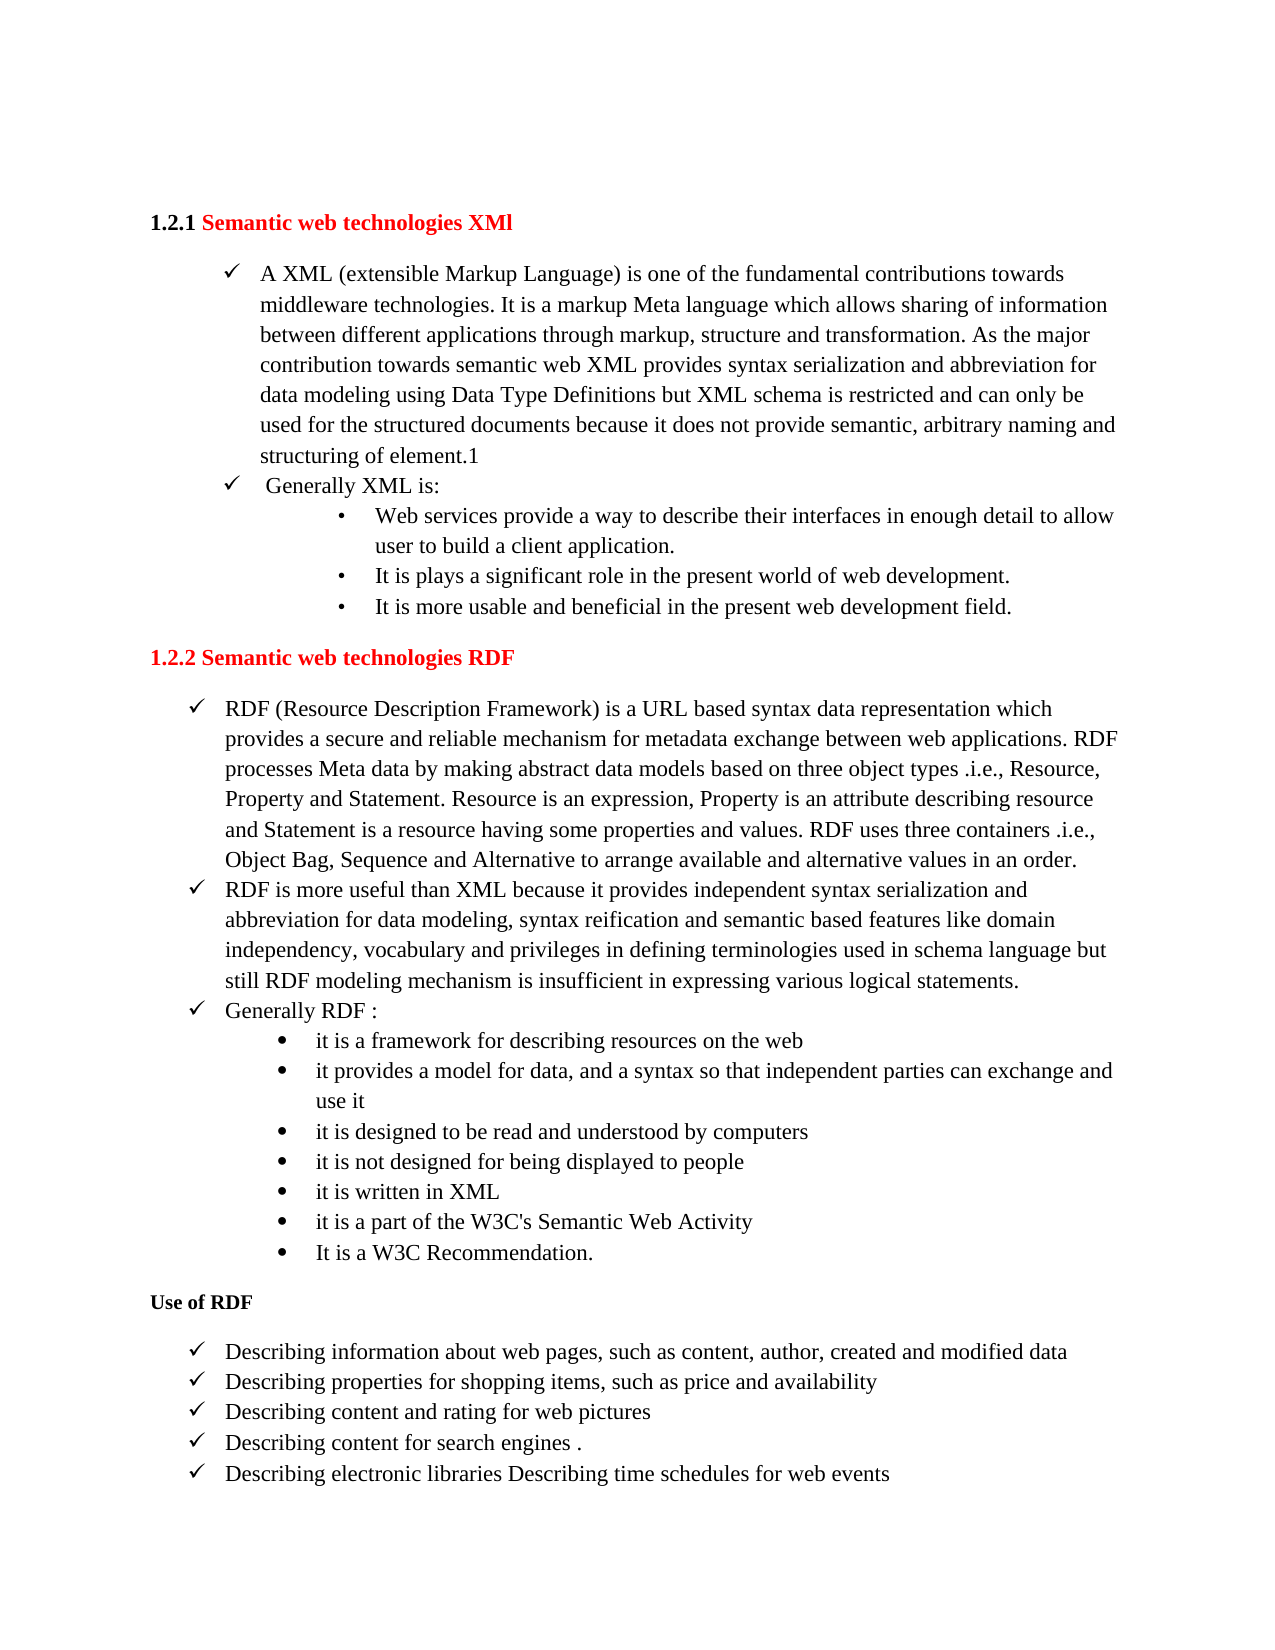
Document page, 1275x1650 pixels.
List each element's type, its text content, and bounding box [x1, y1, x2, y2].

list Describing content for search engines . [187, 1429, 1125, 1455]
list it is a part of the W3C's Semantic Web Activity  [278, 1208, 1125, 1235]
list it is a framework for describing resources on the web [278, 1027, 1125, 1053]
text 1.2.2 Semantic web technologies RDF [150, 644, 1125, 670]
list it is designed to be read and understood by computers  [278, 1118, 1125, 1144]
text Use of RDF [150, 1289, 1125, 1314]
list It is plays a significant role in the present world of web development. [337, 562, 1125, 589]
list RDF is more useful than XML because it provides independent syntax serialization and abbreviation for data modeling, syntax reification and semantic based features like domain independency, vocabulary and privileges in defining terminologies used in schema language but still RDF modeling mechanism is insufficient in expressing various logical statements. [187, 876, 1125, 993]
list A XML (extensible Markup Language) is one of the fundamental contributions towards middleware technologies. It is a markup Meta language which allows sharing of information between different applications through markup, structure and transformation. As the major contribution towards semantic web XML provides syntax serialization and abbreviation for data modeling using Data Type Definitions but XML schema is restricted and can only be used for the structured documents because it does not provide semantic, arbitrary naming and structuring of element.1 [222, 260, 1125, 468]
list it provides a model for data, and a syntax so that independent parties can exchange and use it  [278, 1057, 1125, 1114]
list It is more usable and beneficial in the present web development field. [337, 593, 1125, 619]
list Describing information about web pages, such as content, author, created and modified data [187, 1338, 1125, 1364]
list Web services provide a way to describe their interfaces in enough detail to allow user to build a client application. [337, 502, 1125, 559]
list Describing properties for shopping items, such as price and availability  [187, 1368, 1125, 1394]
list it is not designed for being displayed to people  [278, 1148, 1125, 1174]
list Describing content and rating for web pictures [187, 1398, 1125, 1425]
text 1.2.1 Semantic web technologies XMl [150, 209, 1125, 236]
list it is written in XML  [278, 1178, 1125, 1204]
list RDF (Resource Description Framework) is a URL based syntax data representation which provides a secure and reliable mechanism for metadata exchange between web applications. RDF processes Meta data by making abstract data models based on three object types .i.e., Resource, Property and Statement. Resource is an expression, Property is an attribute describing resource and Statement is a resource having some properties and values. RDF uses three containers .i.e., Object Bag, Sequence and Alternative to arrange available and alternative values in an order. [187, 695, 1125, 872]
list Generally RDF : [187, 997, 1125, 1023]
list Generally XML is: [222, 472, 1125, 498]
list It is a W3C Recommendation. [278, 1238, 1125, 1265]
list Describing electronic libraries Describing time schedules for web events  [187, 1459, 1125, 1487]
